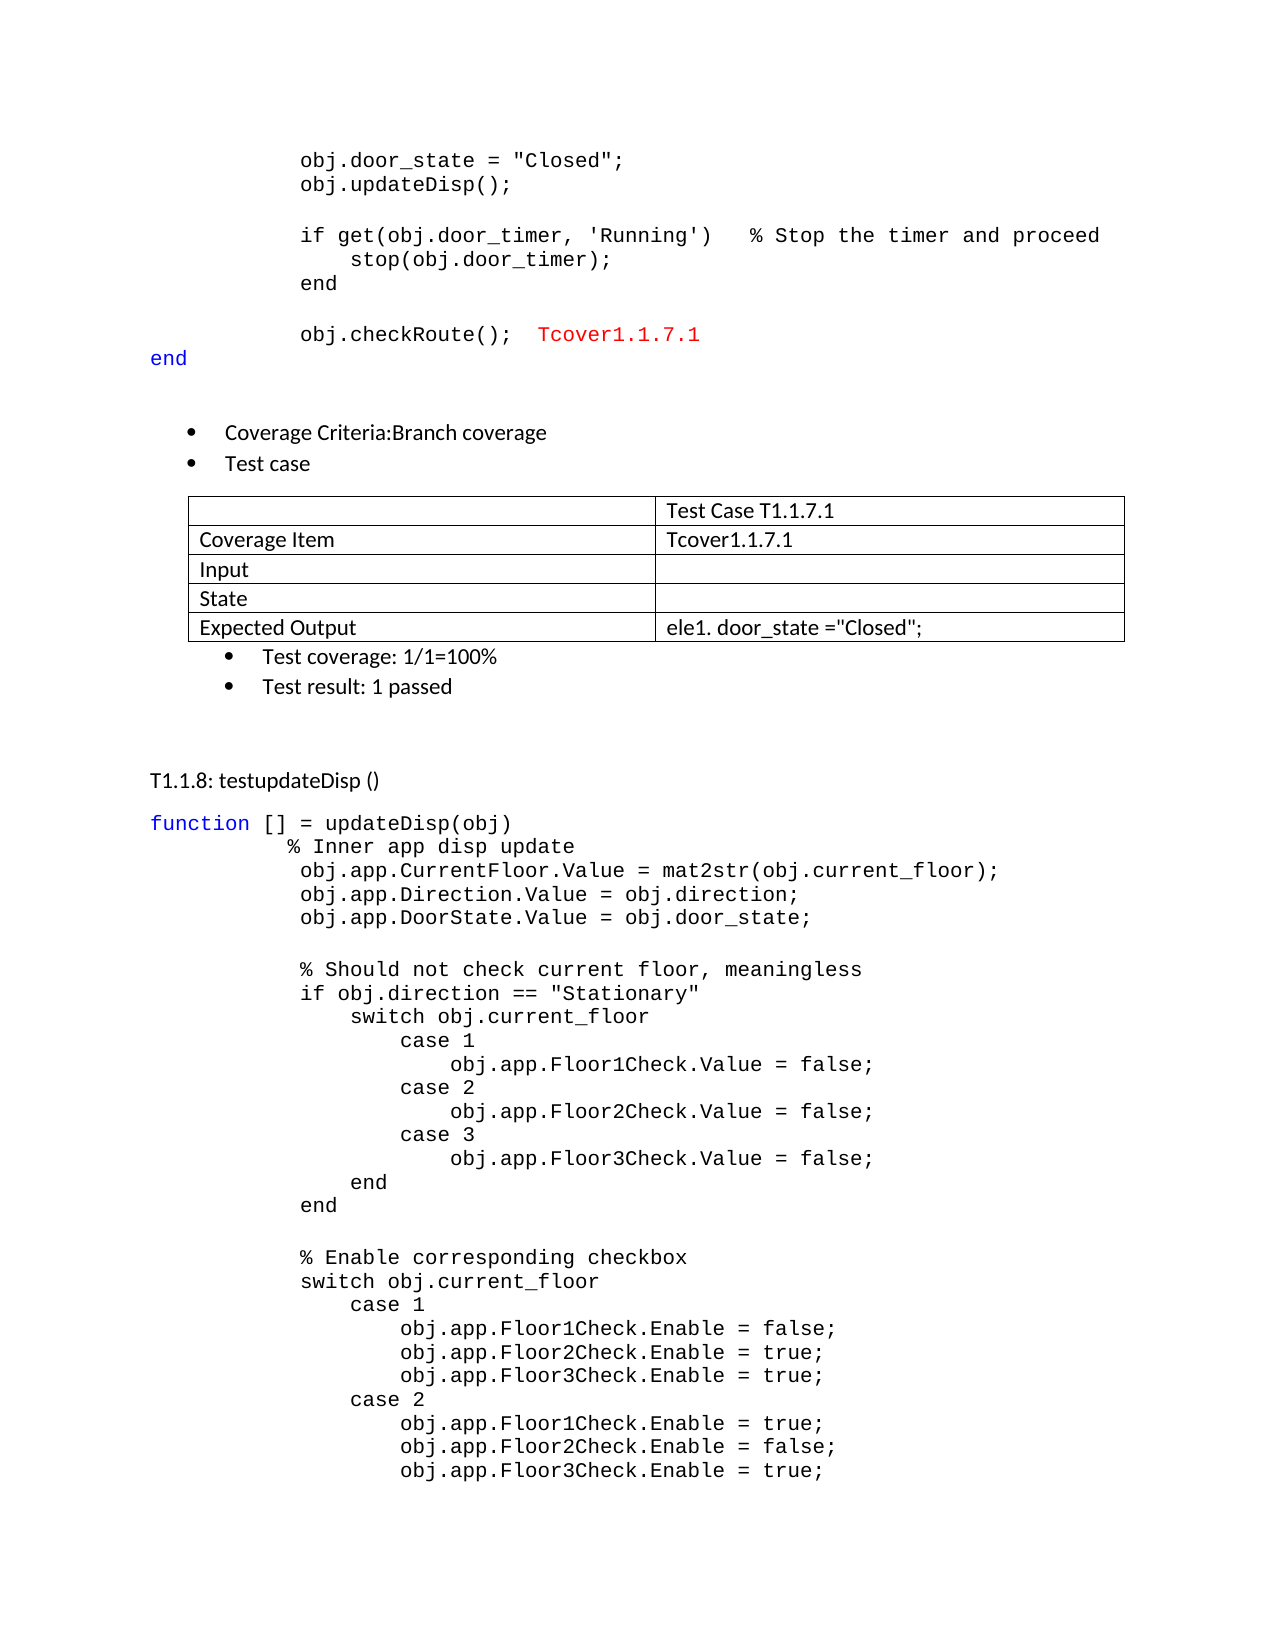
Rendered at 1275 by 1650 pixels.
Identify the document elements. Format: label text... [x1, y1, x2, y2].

text obj.app.Floor2Check.Enable = false; [150, 1436, 1125, 1460]
table_cell [656, 584, 1124, 612]
text % Should not check current floor, meaningless [150, 959, 1125, 983]
text obj.app.Direction.Value = obj.direction; [150, 884, 1125, 907]
table_cell Input [189, 555, 655, 583]
text case 1 [150, 1030, 1125, 1053]
table_cell ele1. door_state ="Closed"; [656, 613, 1124, 641]
text % Enable corresponding checkbox [150, 1247, 1125, 1271]
text % Inner app disp update [150, 836, 1125, 860]
text end [150, 1172, 1125, 1195]
table_header Test Case T1.1.7.1 [656, 497, 1124, 524]
table_cell [656, 555, 1124, 583]
text if get(obj.door_timer, 'Running') % Stop the timer and proceed [150, 225, 1125, 249]
text obj.app.Floor1Check.Enable = false; [150, 1318, 1125, 1342]
table_cell Tcover1.1.7.1 [656, 526, 1124, 554]
table_cell Expected Output [189, 613, 655, 641]
text T1.1.8: testupdateDisp () [150, 766, 1125, 794]
text obj.app.Floor3Check.Enable = true; [150, 1460, 1125, 1483]
text end [150, 1195, 1125, 1219]
text obj.app.CurrentFloor.Value = mat2str(obj.current_floor); [150, 860, 1125, 884]
text switch obj.current_floor [150, 1006, 1125, 1030]
text obj.door_state = "Closed"; [150, 150, 1125, 174]
text obj.app.Floor1Check.Value = false; [150, 1053, 1125, 1077]
list Test case [187, 449, 1125, 477]
list Test result: 1 passed [225, 672, 1125, 700]
table_header [189, 497, 655, 524]
table_cell State [189, 584, 655, 612]
text end [150, 273, 1125, 296]
text obj.app.Floor3Check.Enable = true; [150, 1365, 1125, 1389]
text obj.app.Floor2Check.Enable = true; [150, 1342, 1125, 1365]
list Coverage Criteria:Branch coverage [187, 418, 1125, 446]
text obj.app.Floor2Check.Value = false; [150, 1101, 1125, 1124]
text obj.app.Floor3Check.Value = false; [150, 1148, 1125, 1172]
text obj.app.Floor1Check.Enable = true; [150, 1413, 1125, 1436]
text function [] = updateDisp(obj) [150, 813, 1125, 836]
text switch obj.current_floor [150, 1271, 1125, 1294]
text case 1 [150, 1294, 1125, 1318]
text case 3 [150, 1124, 1125, 1148]
list Test coverage: 1/1=100% [225, 642, 1125, 670]
text end [150, 348, 1125, 372]
text obj.updateDisp(); [150, 174, 1125, 197]
text if obj.direction == "Stationary" [150, 983, 1125, 1006]
text obj.app.DoorState.Value = obj.door_state; [150, 907, 1125, 931]
table_cell Coverage Item [189, 526, 655, 554]
text obj.checkRoute(); Tcover1.1.7.1 [150, 324, 1125, 348]
text case 2 [150, 1077, 1125, 1101]
text stop(obj.door_timer); [150, 249, 1125, 273]
text case 2 [150, 1389, 1125, 1413]
